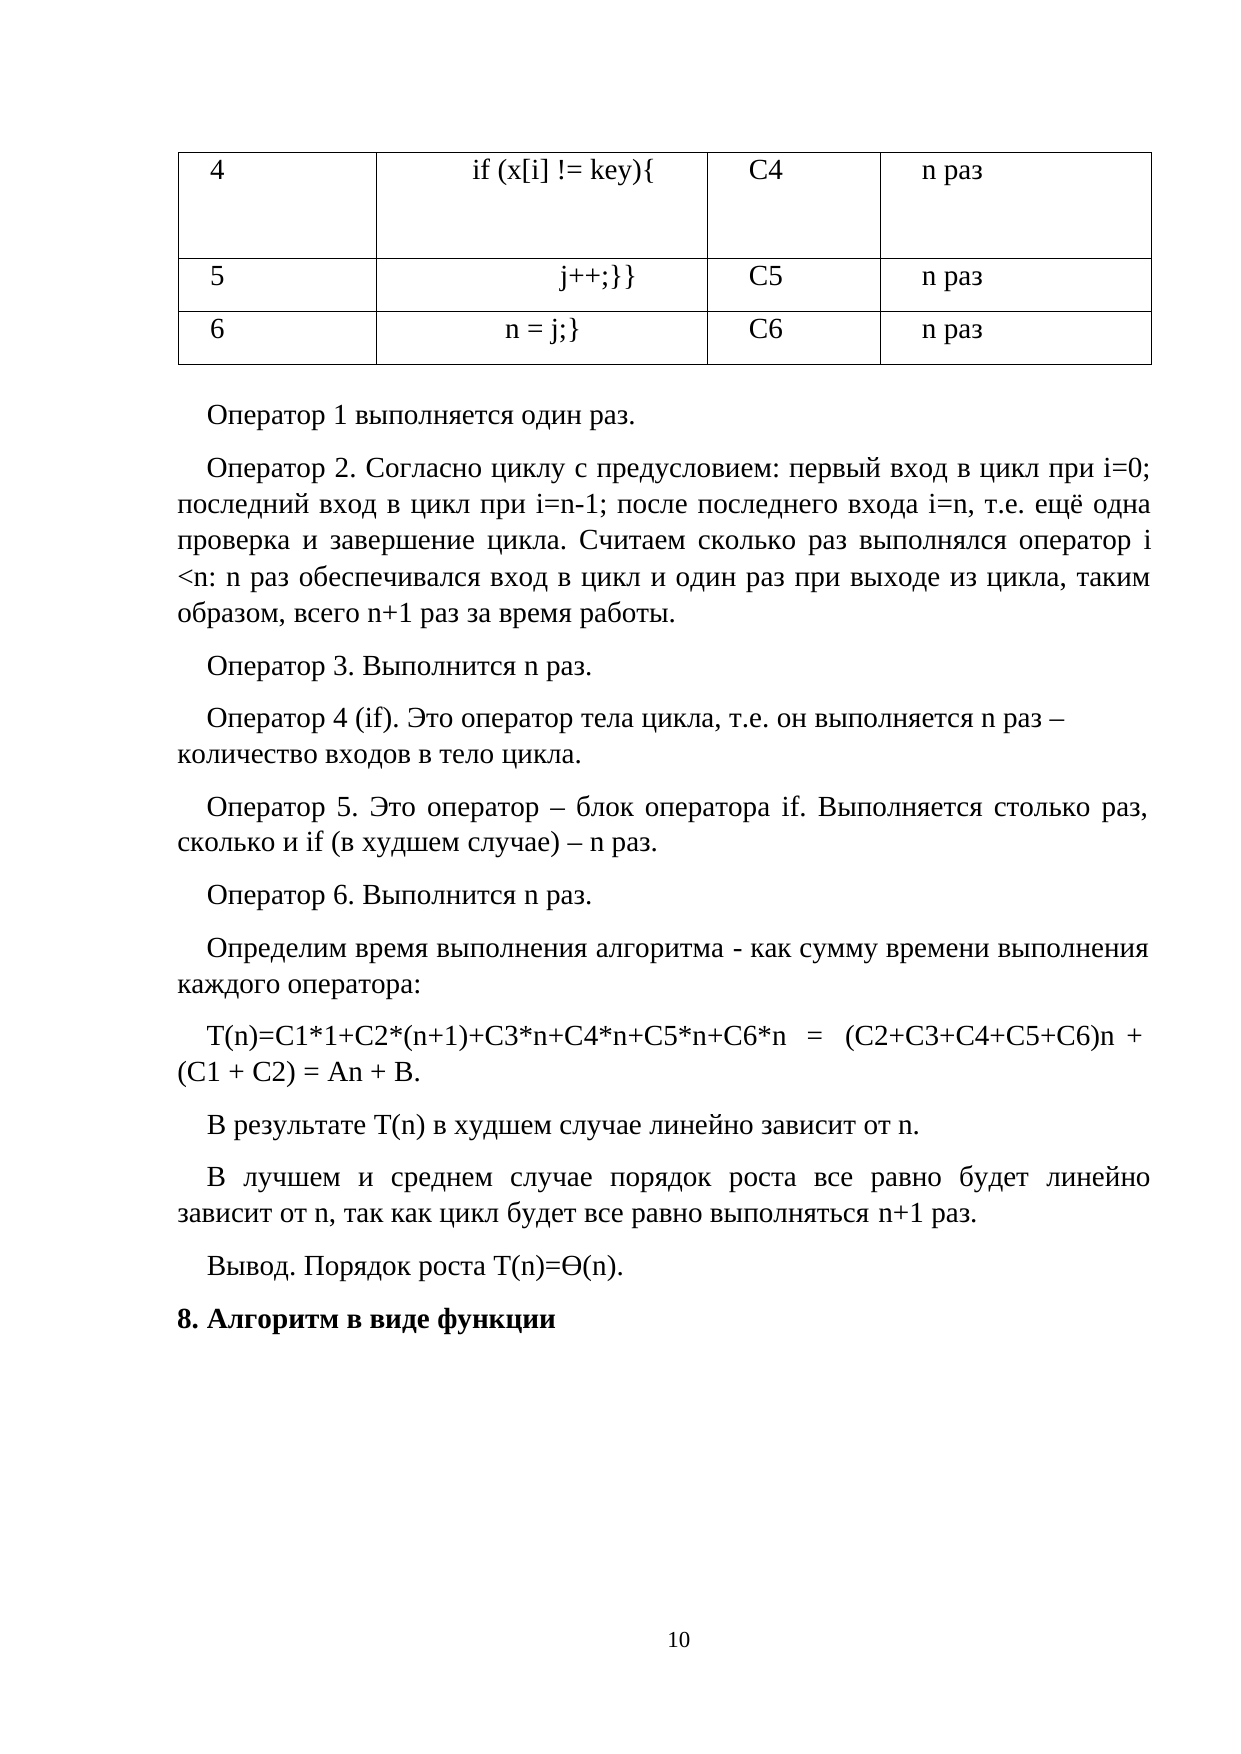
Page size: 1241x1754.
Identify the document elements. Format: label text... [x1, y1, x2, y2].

text Определим время выполнения алгоритма - как сумму времени выполнения каждого оператора: [177, 930, 1152, 999]
subtitle Алгоритм в виде функции [177, 1301, 1192, 1334]
table_cell n = j;} [377, 312, 707, 364]
text Оператор 6. Выполнится n раз. [207, 877, 1192, 911]
text В лучшем и среднем случае порядок роста все равно будет линейно зависит от n, так как цикл будет все равно выполняться n+1 раз. [177, 1159, 1151, 1229]
table_cell 6 [179, 312, 376, 364]
text Оператор 1 выполняется один раз. [207, 398, 1192, 431]
table_cell C6 [708, 312, 880, 364]
table_cell C5 [708, 259, 880, 311]
table_cell j++;}} [377, 259, 707, 311]
table_cell C4 [708, 153, 880, 258]
text T(n)=С1*1+С2*(n+1)+C3*n+C4*n+C5*n+C6*n = (C2+C3+C4+C5+C6)n + (C1 + C2) = An + B. [177, 1018, 1152, 1088]
text В результате T(n) в худшем случае линейно зависит от n. [207, 1107, 1192, 1140]
table_cell 4 [179, 153, 376, 258]
table_cell 5 [179, 259, 376, 311]
table_cell if (x[i] != key){ [377, 153, 707, 258]
table_cell n раз [881, 259, 1151, 311]
text Оператор 5. Это оператор – блок оператора if. Выполняется столько раз, сколько и if (в худшем случае) – n раз. [177, 789, 1192, 858]
text Оператор 3. Выполнится n раз. [207, 648, 1192, 681]
text Оператор 4 (if). Это оператор тела цикла, т.е. он выполняется n раз – количество входов в тело цикла. [177, 700, 1192, 770]
table_cell n раз [881, 312, 1151, 364]
text Оператор 2. Согласно циклу с предусловием: первый вход в цикл при i=0; последний вход в цикл при i=n-1; после последнего входа i=n, т.е. ещё одна проверка и завершение цикла. Считаем сколько раз выполнялся оператор i <n: n раз обеспечивался вход в цикл и один раз при выходе из цикла, таким образом, всего n+1 раз за время работы. [177, 450, 1152, 628]
table_cell n раз [881, 153, 1151, 258]
text Вывод. Порядок роста T(n)=Ө(n). [207, 1248, 1192, 1281]
